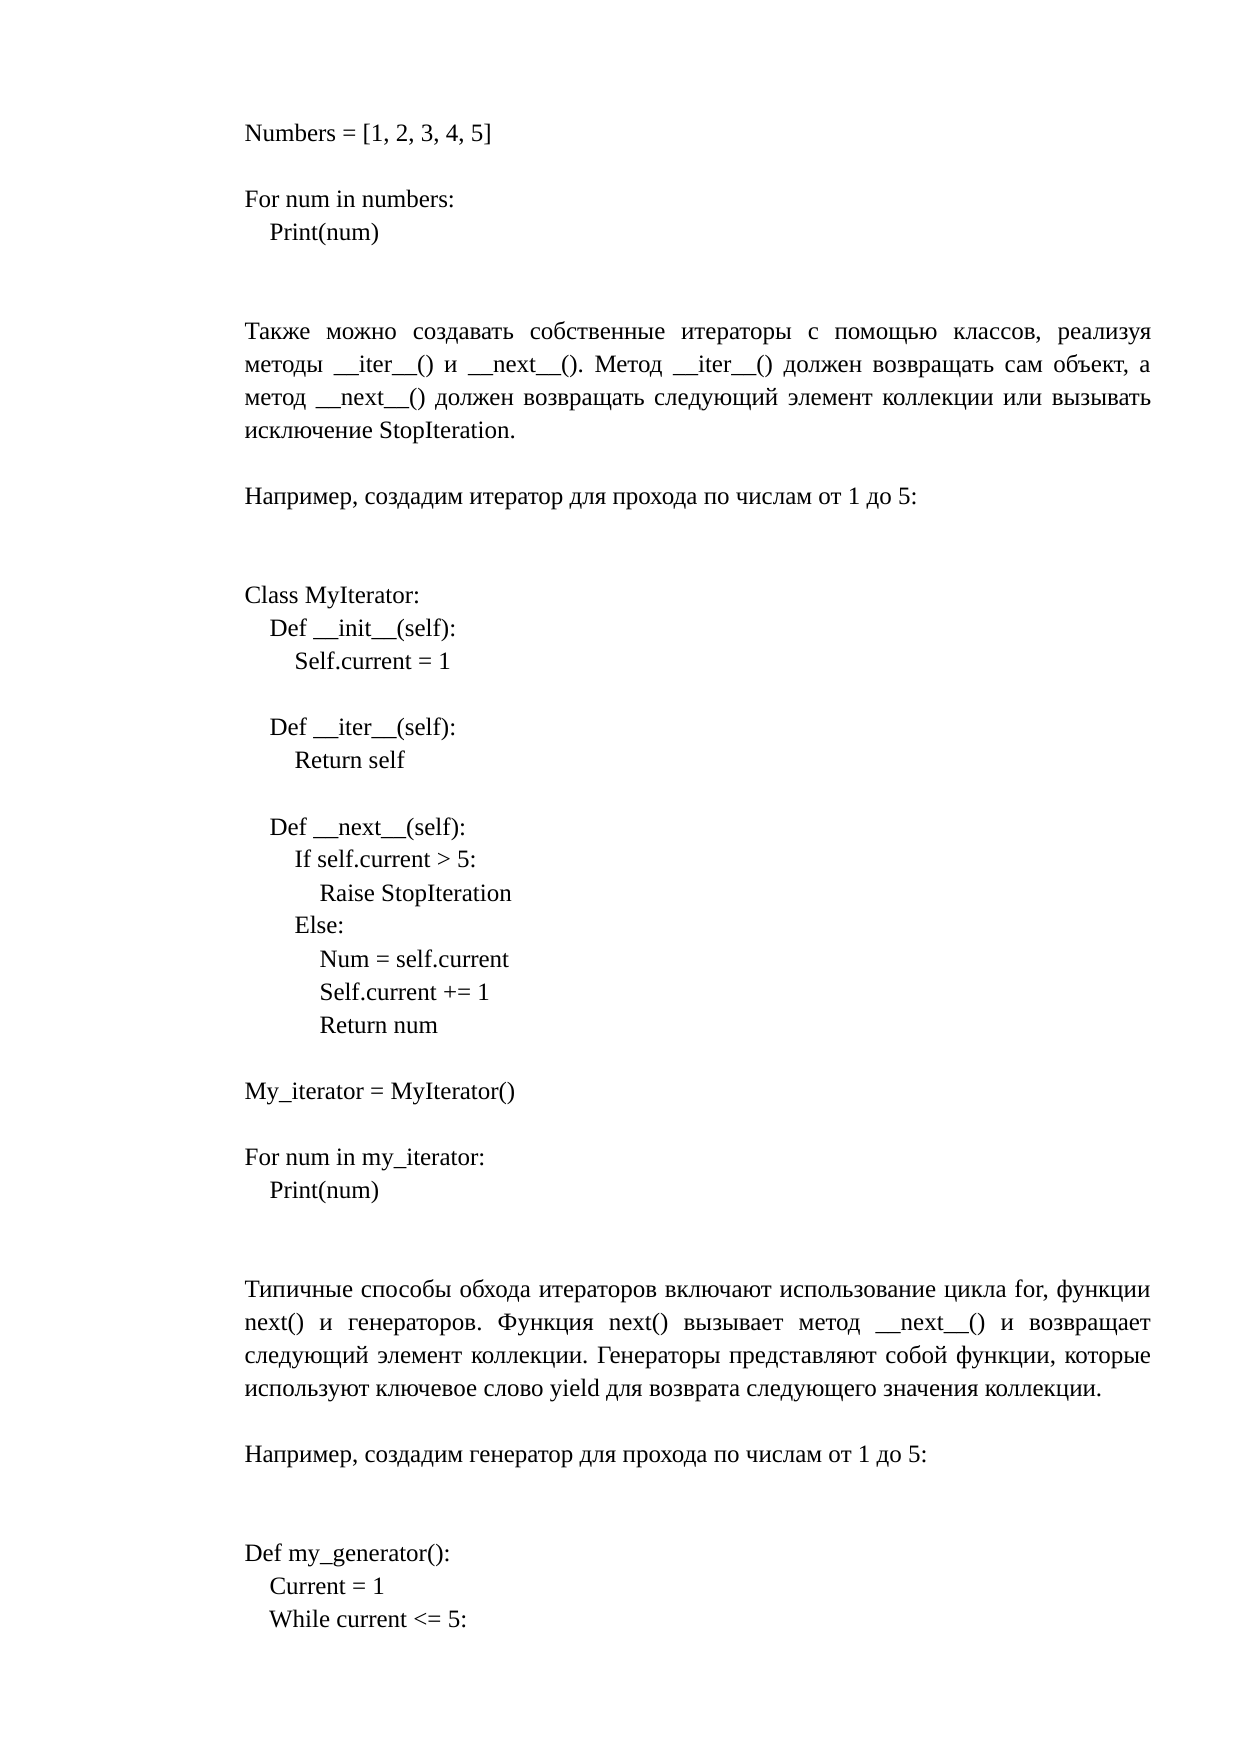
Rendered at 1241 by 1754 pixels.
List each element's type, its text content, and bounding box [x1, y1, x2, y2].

text Current = 1 [244, 1571, 1152, 1600]
text My_iterator = MyIterator() [244, 1076, 1152, 1104]
text While current <= 5: [244, 1604, 1152, 1633]
text Например, создадим итератор для прохода по числам от 1 до 5: [244, 481, 1152, 510]
text Также можно создавать собственные итераторы с помощью классов, реализуя методы __iter__() и __next__(). Метод __iter__() должен возвращать сам объект, а метод __next__() должен возвращать следующий элемент коллекции или вызывать исключение StopIteration. [244, 316, 1152, 444]
text Def __iter__(self): [244, 712, 1152, 741]
text Num = self.current [244, 944, 1152, 972]
text Return self [244, 746, 1152, 774]
text For num in my_iterator: [244, 1142, 1152, 1171]
text Def __next__(self): [244, 812, 1152, 840]
text Print(num) [244, 217, 1152, 246]
text Self.current = 1 [244, 646, 1152, 675]
text Def my_generator(): [244, 1538, 1152, 1567]
text Например, создадим генератор для прохода по числам от 1 до 5: [244, 1439, 1152, 1468]
text For num in numbers: [244, 184, 1152, 213]
text If self.current > 5: [244, 844, 1152, 873]
text Class MyIterator: [244, 580, 1152, 609]
text Print(num) [244, 1175, 1152, 1203]
text Типичные способы обхода итераторов включают использование цикла for, функции next() и генераторов. Функция next() вызывает метод __next__() и возвращает следующий элемент коллекции. Генераторы представляют собой функции, которые используют ключевое слово yield для возврата следующего значения коллекции. [244, 1274, 1152, 1402]
text Raise StopIteration [244, 878, 1152, 906]
text Return num [244, 1010, 1152, 1038]
text Numbers = [1, 2, 3, 4, 5] [244, 118, 1152, 147]
text Else: [244, 911, 1152, 939]
text Def __init__(self): [244, 613, 1152, 642]
text Self.current += 1 [244, 977, 1152, 1005]
